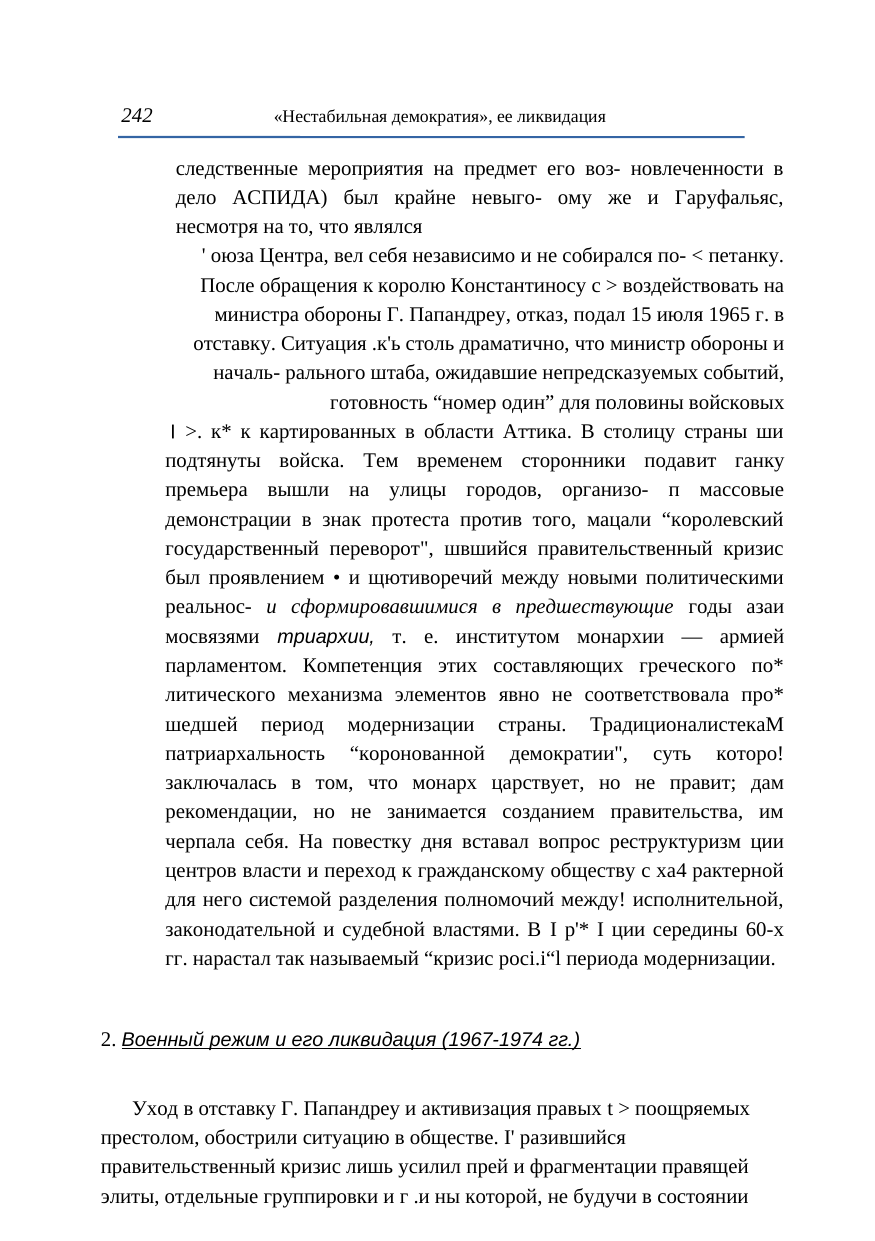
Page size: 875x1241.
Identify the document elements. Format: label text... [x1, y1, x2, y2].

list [169, 155, 784, 238]
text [101, 1096, 784, 1208]
text ' оюза Центра, вел себя независимо и не собирался по- < петанку. После обращения к королю Константиносу с > воздействовать на министра обороны Г. Папандреу, отказ, подал 15 июля 1965 г. в отставку. Ситуация .к'ь столь драматично, что министр обороны и началь- рального штаба, ожидавшие непредсказуемых событий, готовность “номер один” для половины войсковых [161, 243, 784, 414]
text 2. Военный режим и его ликвидация (1967-1974 гг.) [101, 1027, 784, 1051]
text । >. к* к картированных в области Аттика. В столицу страны ши подтянуты войска. Тем временем сторонники подавит ганку премьера вышли на улицы городов, организо- п массовые демонстрации в знак протеста против того, мацали “королевский государственный переворот", швшийся правительственный кризис был проявлением • и щютиворечий между новыми политическими реальнос- и сформировавшимися в предшествующие годы азаи мосвязями триархии, т. е. институтом монархии — армией парламентом. Компетенция этих составляющих греческого по* литического механизма элементов явно не соответствовала про* шедшей период модернизации страны. ТрадиционалистекаМ патриархальность “коронованной демократии", суть которо! заключалась в том, что монарх царствует, но не правит; дам рекомендации, но не занимается созданием правительства, им черпала себя. На повестку дня вставал вопрос реструктуризм ции центров власти и переход к гражданскому обществу с ха4 рактерной для него системой разделения полномочий между! исполнительной, законодательной и судебной властями. В I р'* I ции середины 60-х гг. нарастал так называемый “кризис росi.i“l периода модернизации. [165, 419, 784, 970]
